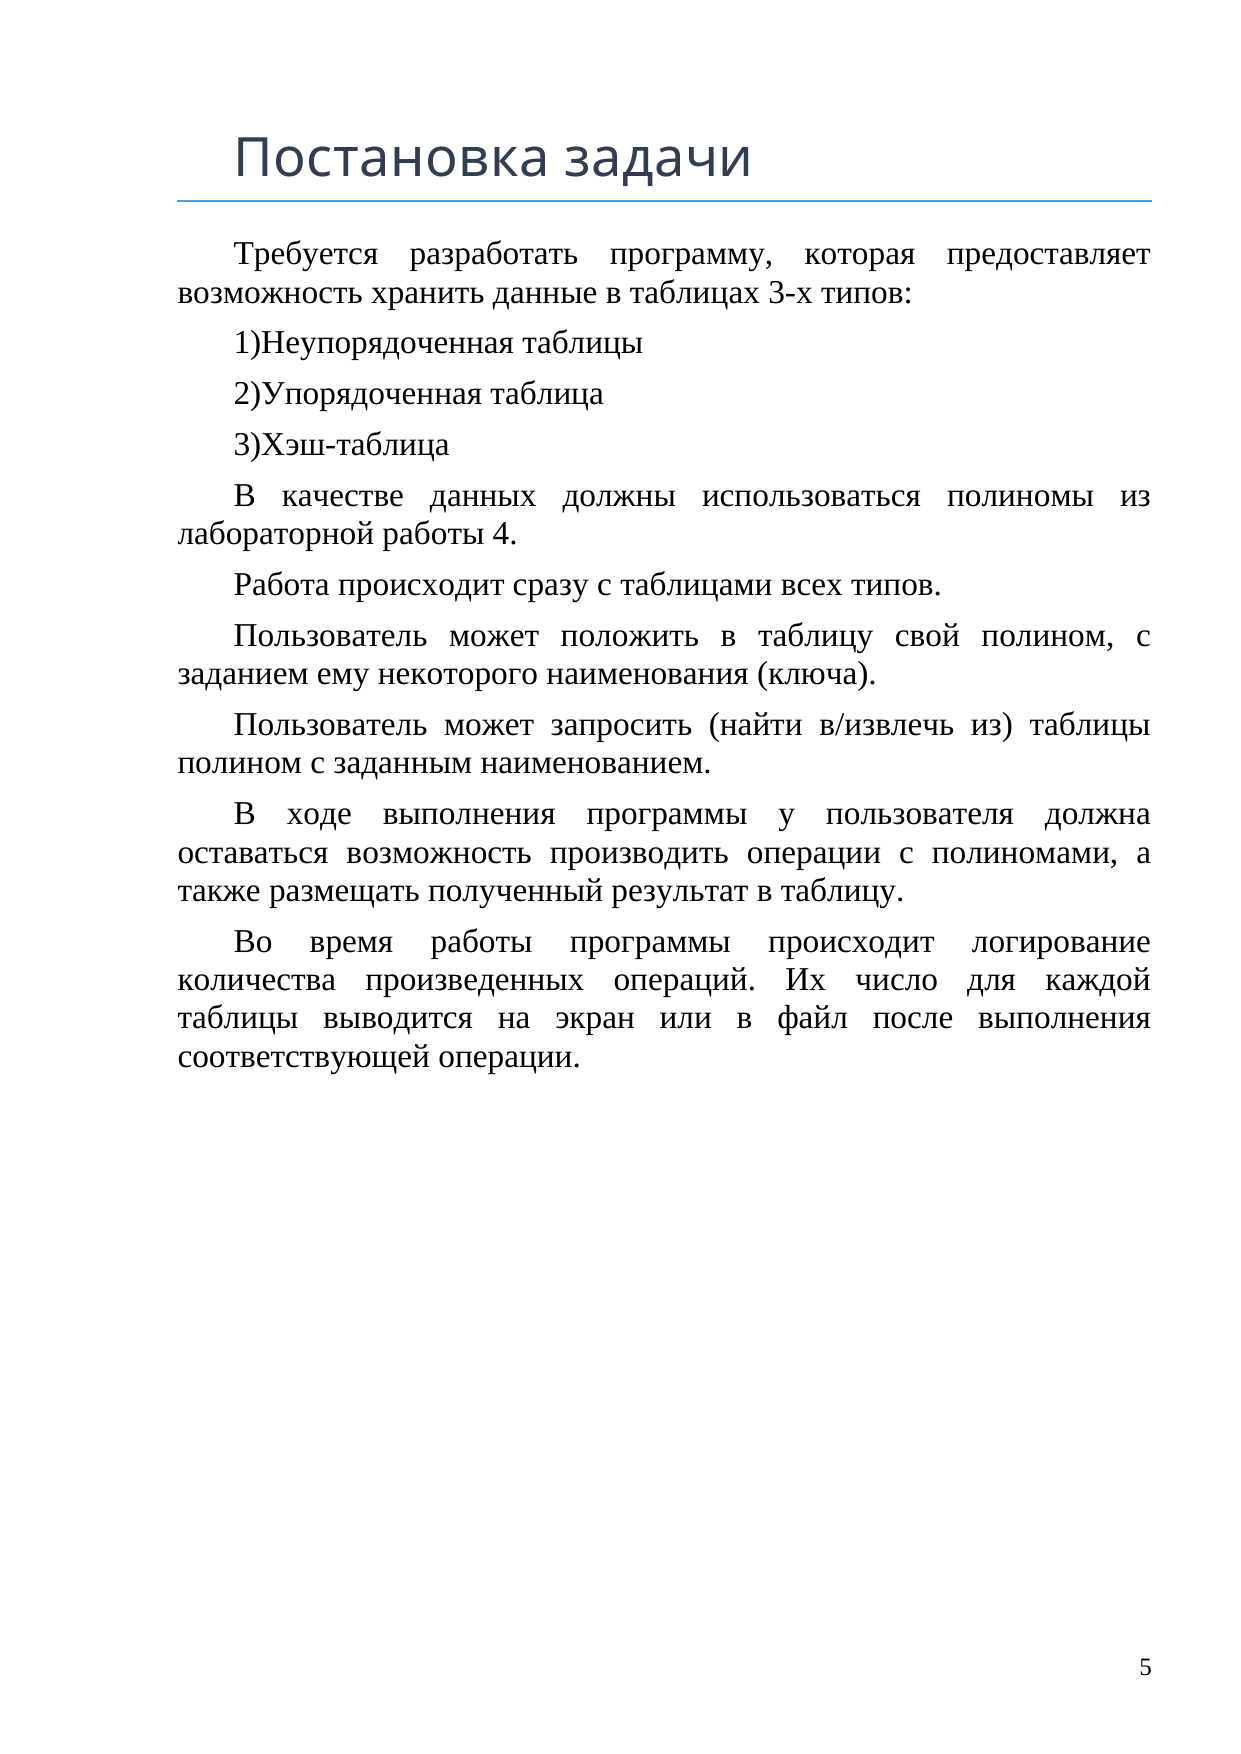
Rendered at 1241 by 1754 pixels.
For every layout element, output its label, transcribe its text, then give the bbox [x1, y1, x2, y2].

text В качестве данных должны использоваться полиномы из лабораторной работы 4. [177, 475, 1152, 552]
text 1)Неупорядоченная таблицы [177, 323, 1152, 361]
text Пользователь может запросить (найти в/извлечь из) таблицы полином с заданным наименованием. [177, 704, 1152, 781]
title Постановка задачи [177, 118, 1152, 200]
text 3)Хэш-таблица [177, 424, 1152, 463]
text 2)Упорядоченная таблица [177, 373, 1152, 412]
text Во время работы программы происходит логирование количества произведенных операций. Их число для каждой таблицы выводится на экран или в файл после выполнения соответствующей операции. [177, 921, 1152, 1074]
text Требуется разработать программу, которая предоставляет возможность хранить данные в таблицах 3-х типов: [177, 233, 1152, 310]
text Пользователь может положить в таблицу свой полином, с заданием ему некоторого наименования (ключа). [177, 615, 1152, 692]
text В ходе выполнения программы у пользователя должна оставаться возможность производить операции с полиномами, а также размещать полученный результат в таблицу. [177, 793, 1152, 908]
text Работа происходит сразу с таблицами всех типов. [177, 564, 1152, 603]
